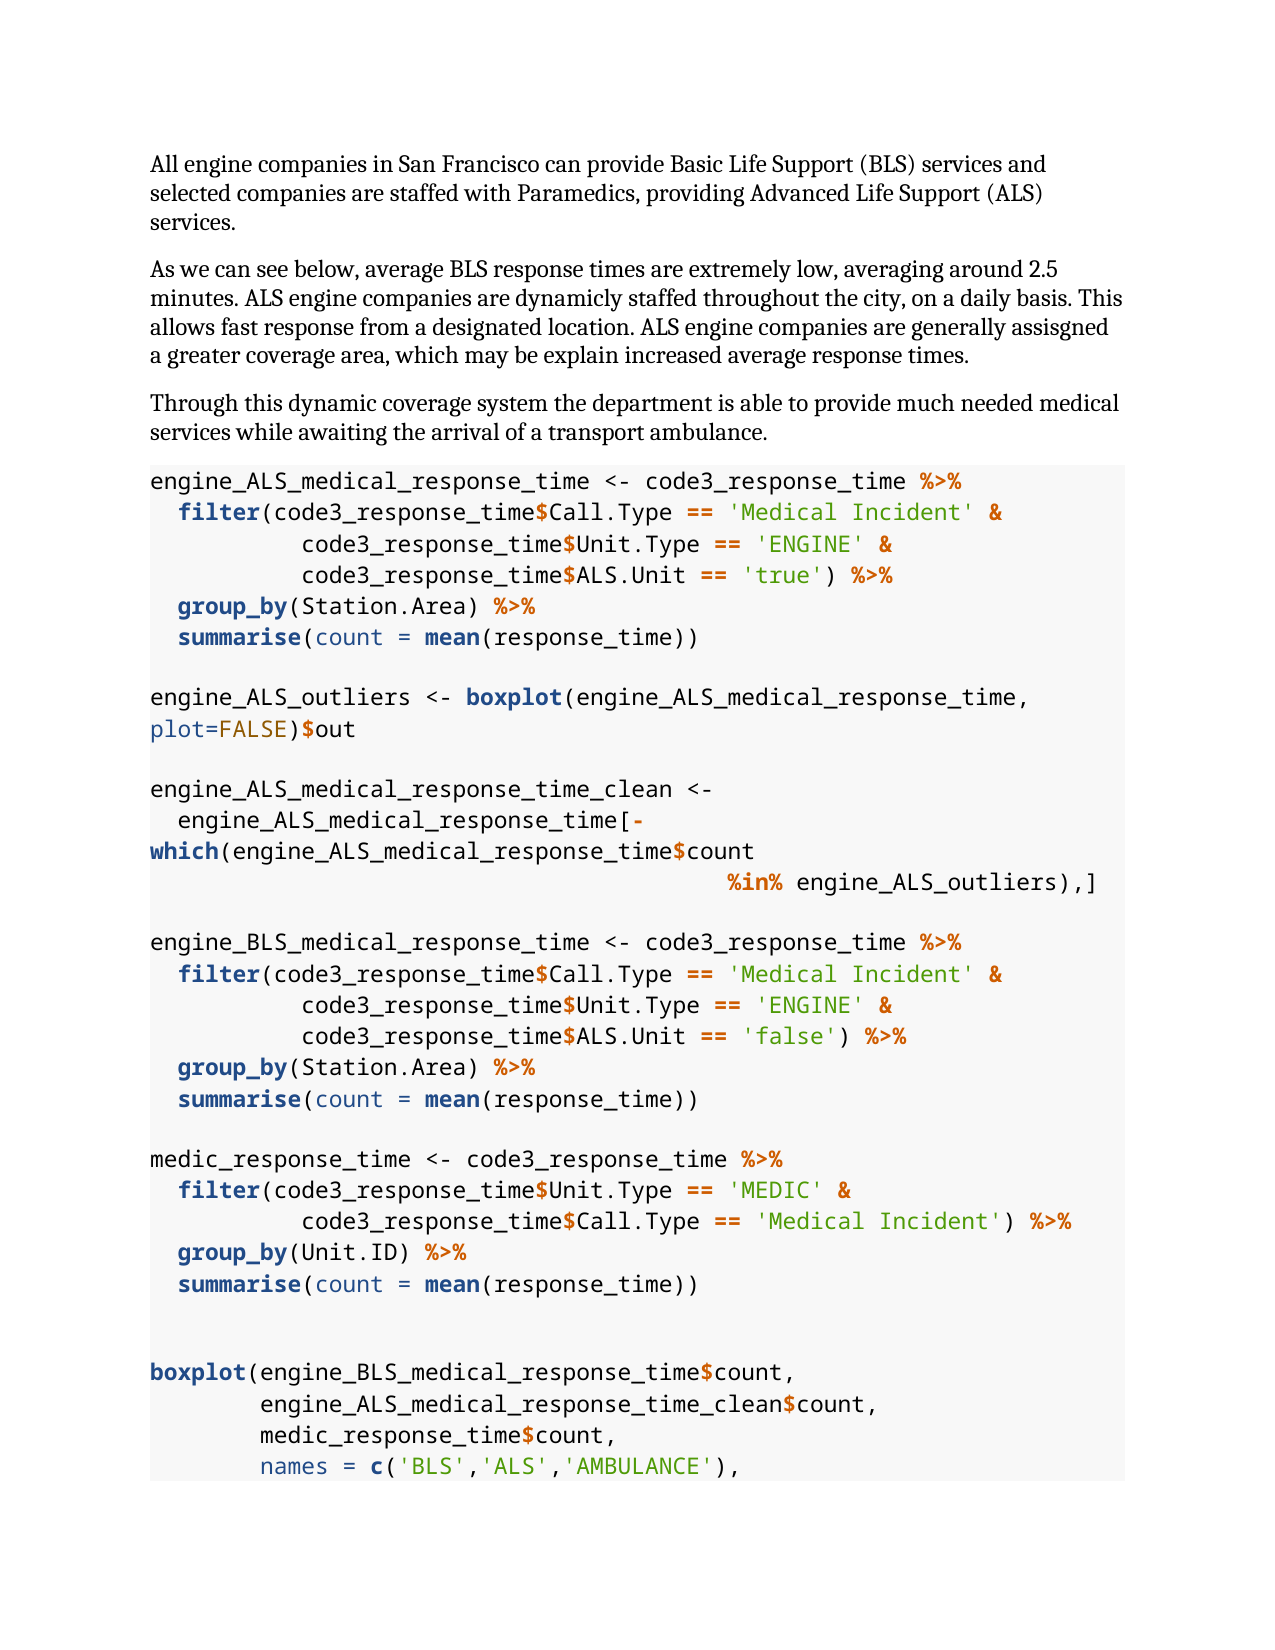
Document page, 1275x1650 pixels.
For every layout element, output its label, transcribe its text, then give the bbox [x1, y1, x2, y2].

text All engine companies in San Francisco can provide Basic Life Support (BLS) services and selected companies are staffed with Paramedics, providing Advanced Life Support (ALS) services. [150, 150, 1125, 236]
text Through this dynamic coverage system the department is able to provide much needed medical services while awaiting the arrival of a transport ambulance. [150, 389, 1125, 446]
text As we can see below, average BLS response times are extremely low, averaging around 2.5 minutes. ALS engine companies are dynamicly staffed throughout the city, on a daily basis. This allows fast response from a designated location. ALS engine companies are generally assisgned a greater coverage area, which may be explain increased average response times. [150, 255, 1125, 370]
